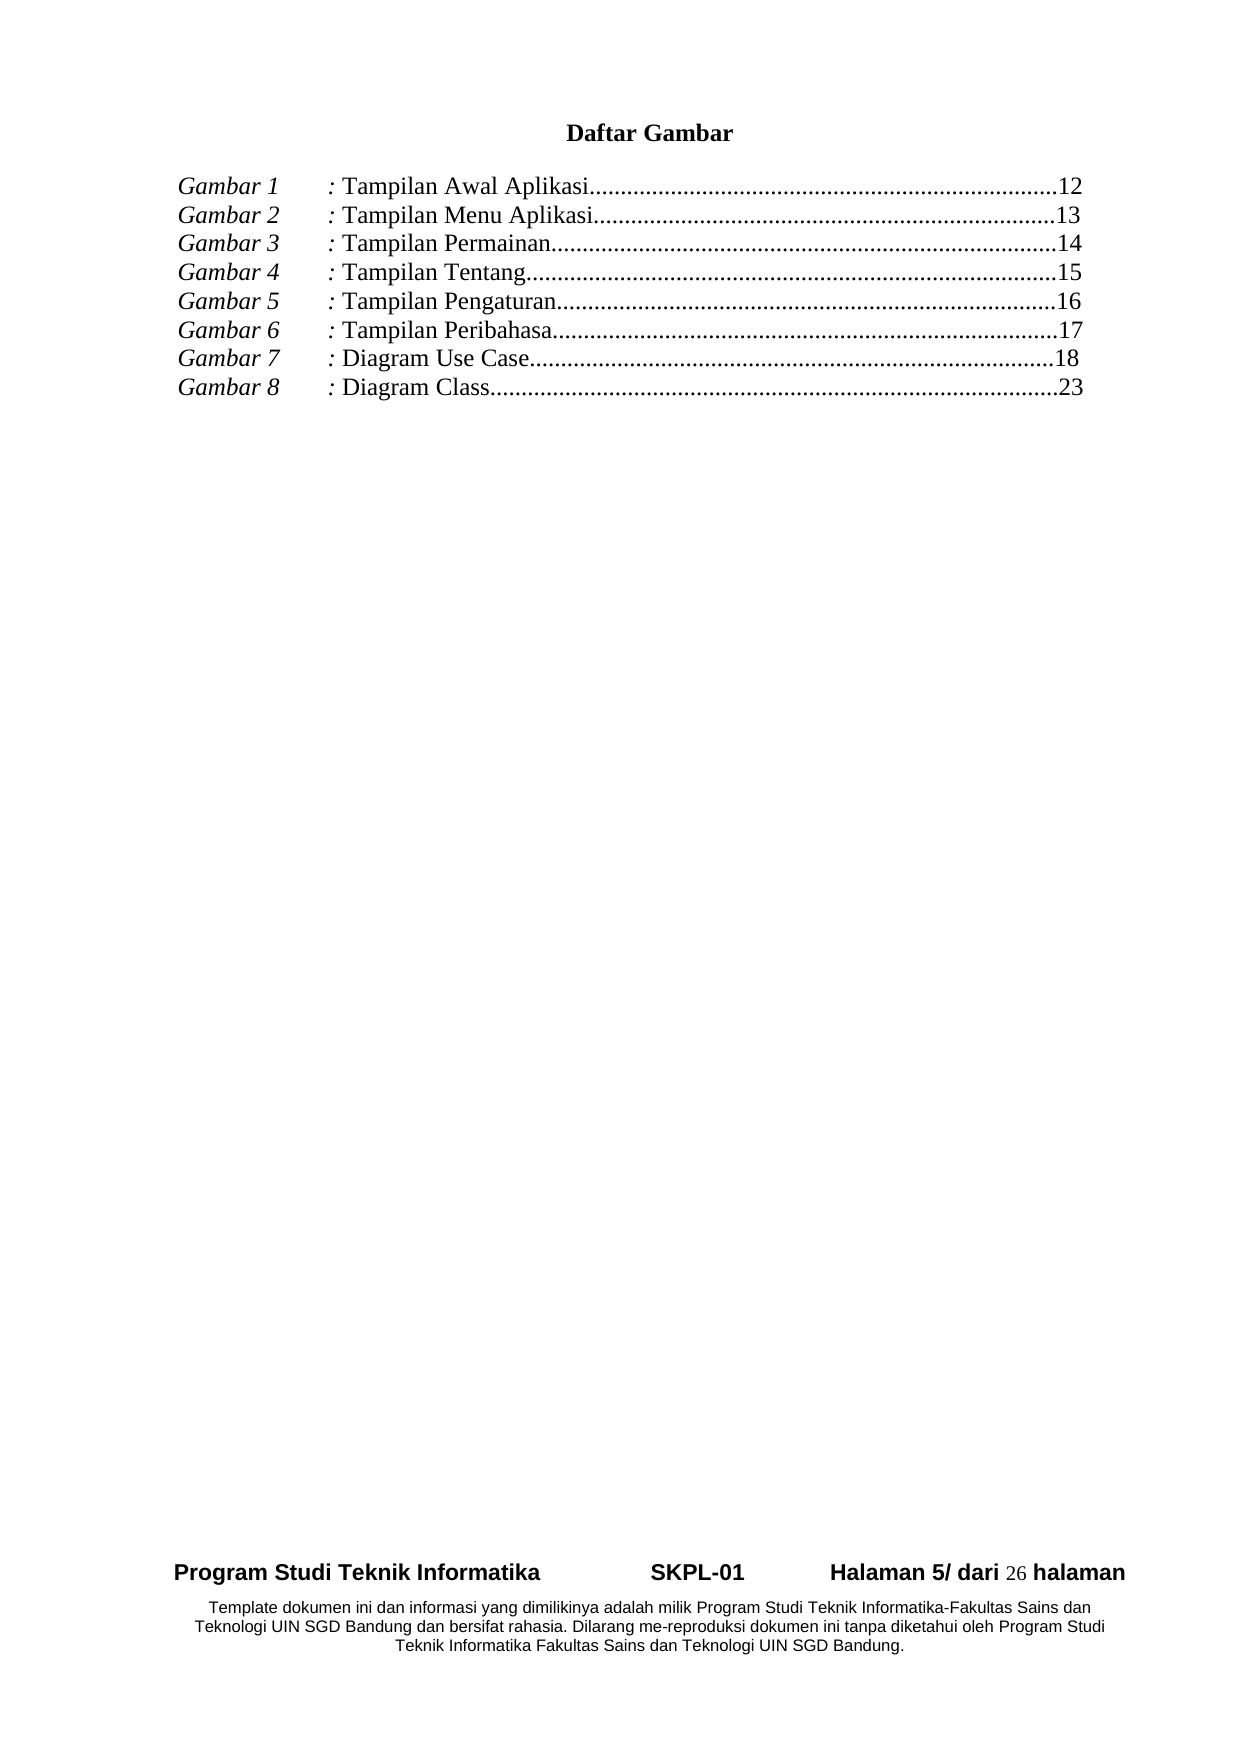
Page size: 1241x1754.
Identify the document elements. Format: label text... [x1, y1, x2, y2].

text Gambar 2 : Tampilan Menu Aplikasi..........................................................................13 [177, 200, 1122, 228]
text Gambar 4 : Tampilan Tentang.....................................................................................15 [177, 257, 1122, 286]
text Gambar 7 : Diagram Use Case....................................................................................18 [177, 343, 1122, 372]
text Gambar 3 : Tampilan Permainan.................................................................................14 [177, 228, 1122, 257]
text Gambar 8 : Diagram Class...........................................................................................23 [177, 372, 1122, 401]
text Gambar 1 : Tampilan Awal Aplikasi...........................................................................12 [177, 171, 1122, 200]
subtitle Daftar Gambar [177, 118, 1122, 147]
text Gambar 6 : Tampilan Peribahasa.................................................................................17 [177, 315, 1122, 343]
text Gambar 5 : Tampilan Pengaturan................................................................................16 [177, 286, 1122, 315]
